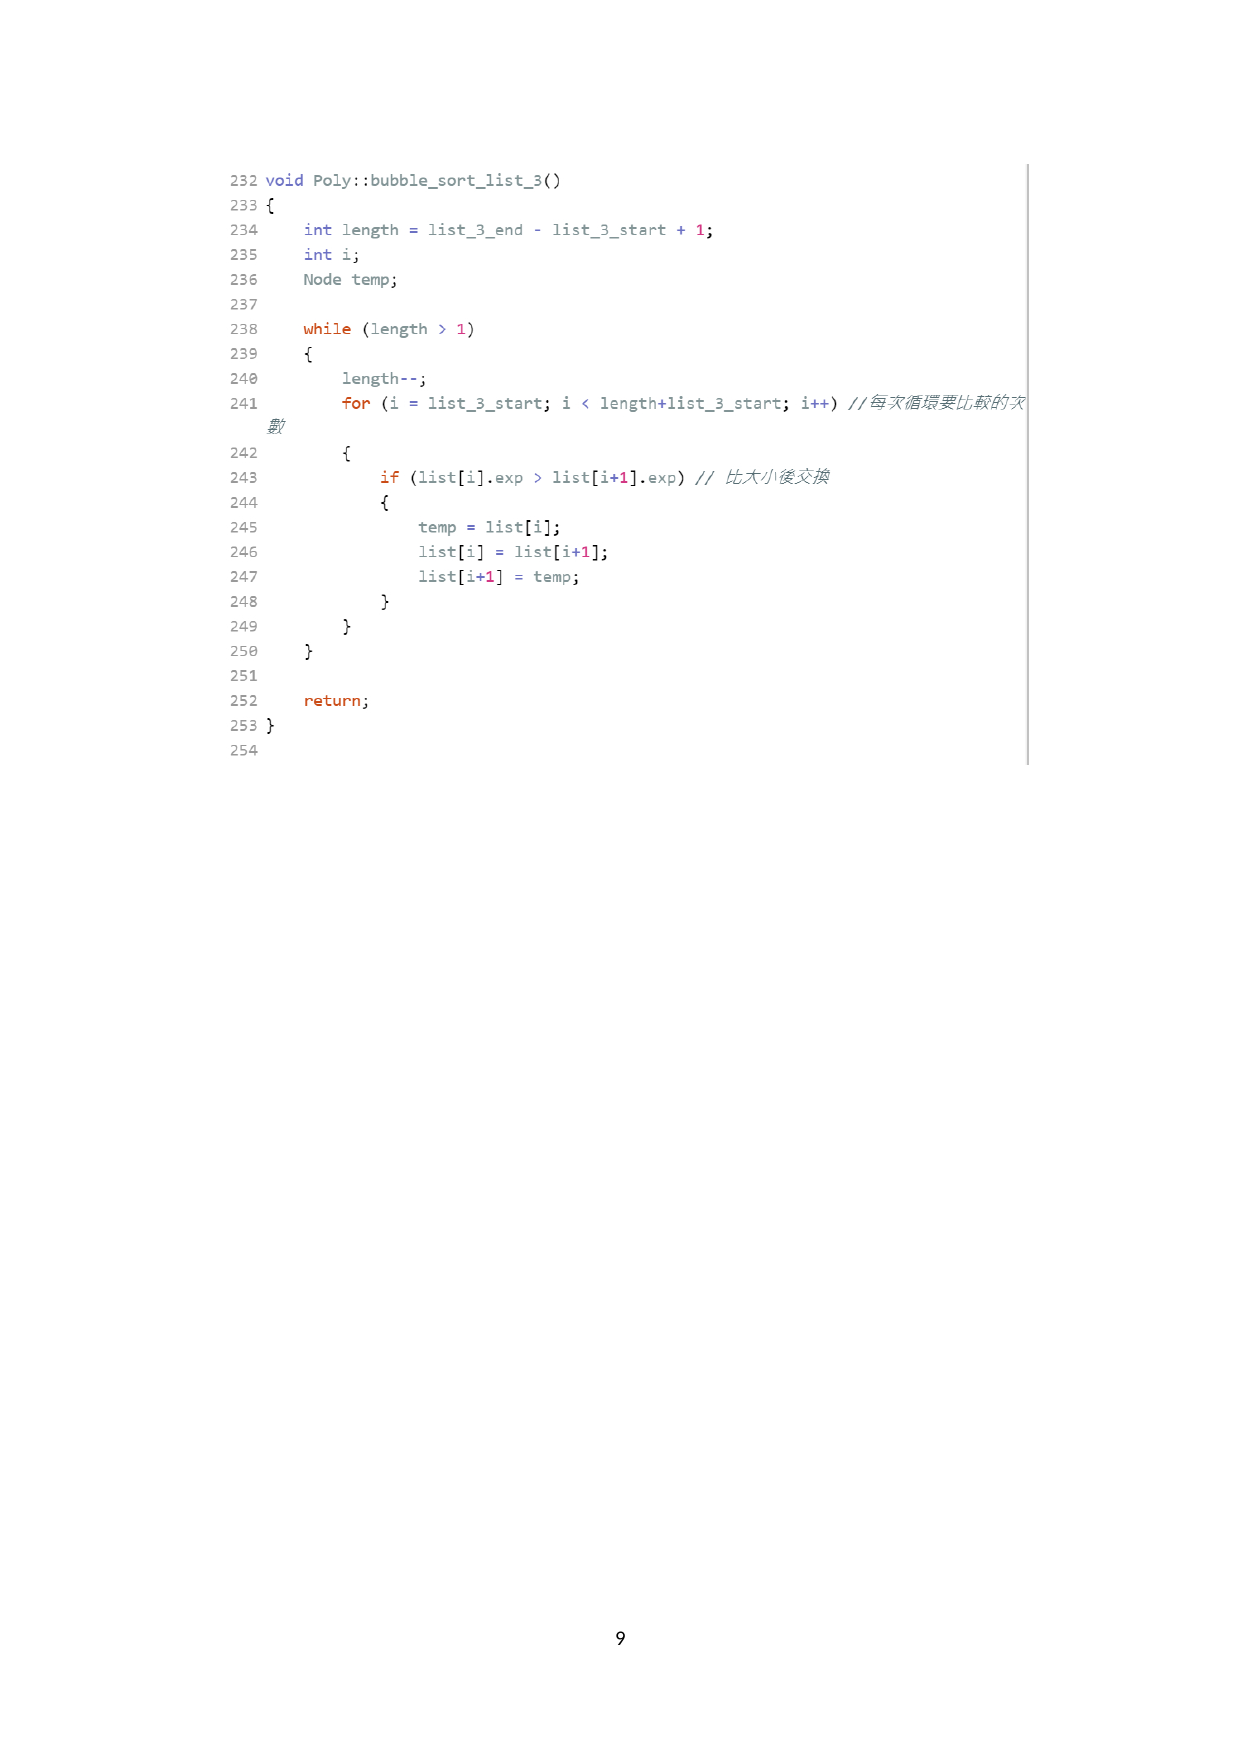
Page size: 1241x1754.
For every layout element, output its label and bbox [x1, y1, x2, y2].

picture [212, 164, 1040, 765]
